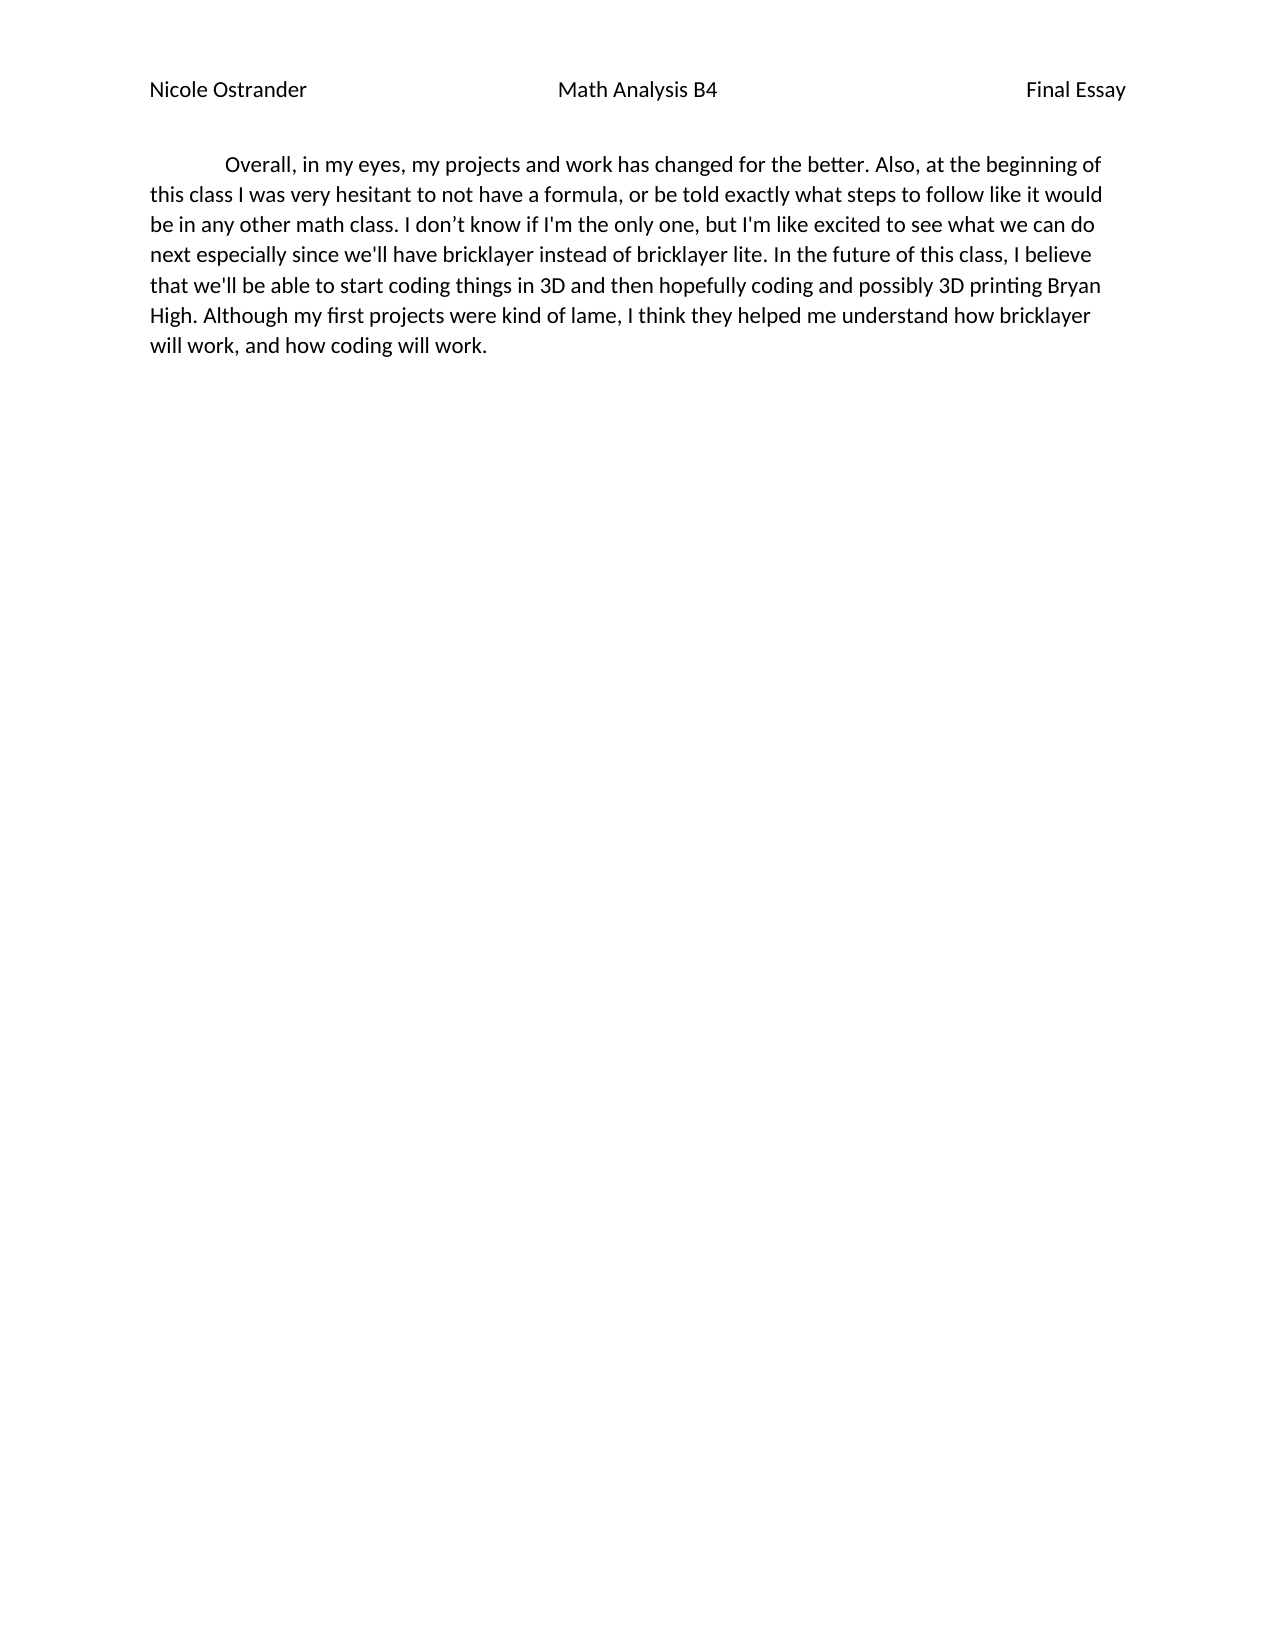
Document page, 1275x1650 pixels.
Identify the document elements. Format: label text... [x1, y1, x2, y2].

text Overall, in my eyes, my projects and work has changed for the better. Also, at the beginning of this class I was very hesitant to not have a formula, or be told exactly what steps to follow like it would be in any other math class. I don’t know if I'm the only one, but I'm like excited to see what we can do next especially since we'll have bricklayer instead of bricklayer lite. In the future of this class, I believe that we'll be able to start coding things in 3D and then hopefully coding and possibly 3D printing Bryan High. Although my first projects were kind of lame, I think they helped me understand how bricklayer will work, and how coding will work. [150, 150, 1125, 359]
